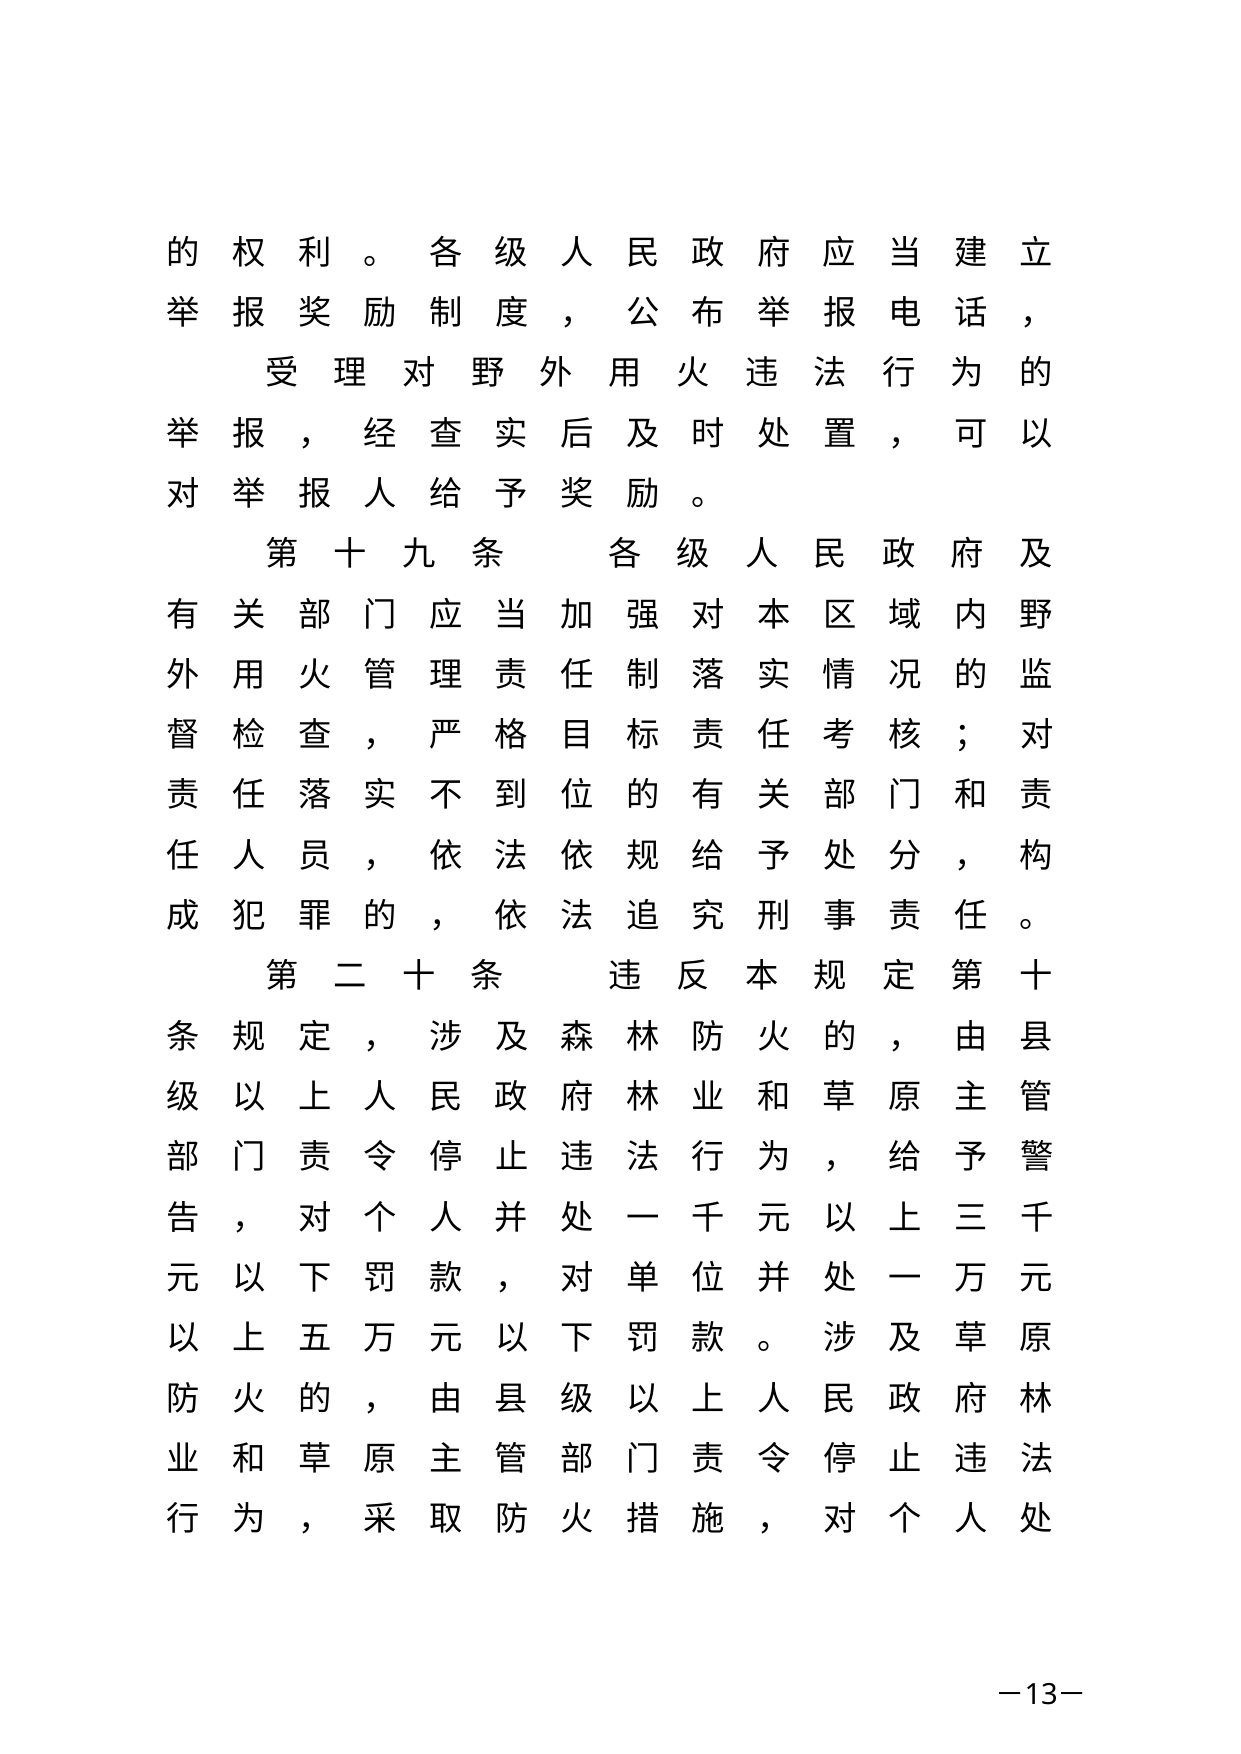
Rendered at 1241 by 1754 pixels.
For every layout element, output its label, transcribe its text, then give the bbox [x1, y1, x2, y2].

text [167, 219, 1085, 340]
text 受理对野外用火违法行为的举报，经查实后及时处置，可以对举报人给予奖励。 [167, 340, 1085, 521]
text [167, 943, 1085, 1546]
text 第十九条 各级人民政府及有关部门应当加强对本区域内野外用火管理责任制落实情况的监督检查，严格目标责任考核；对责任落实不到位的有关部门和责任人员，依法依规给予处分，构成犯罪的，依法追究刑事责任。 [167, 521, 1085, 943]
